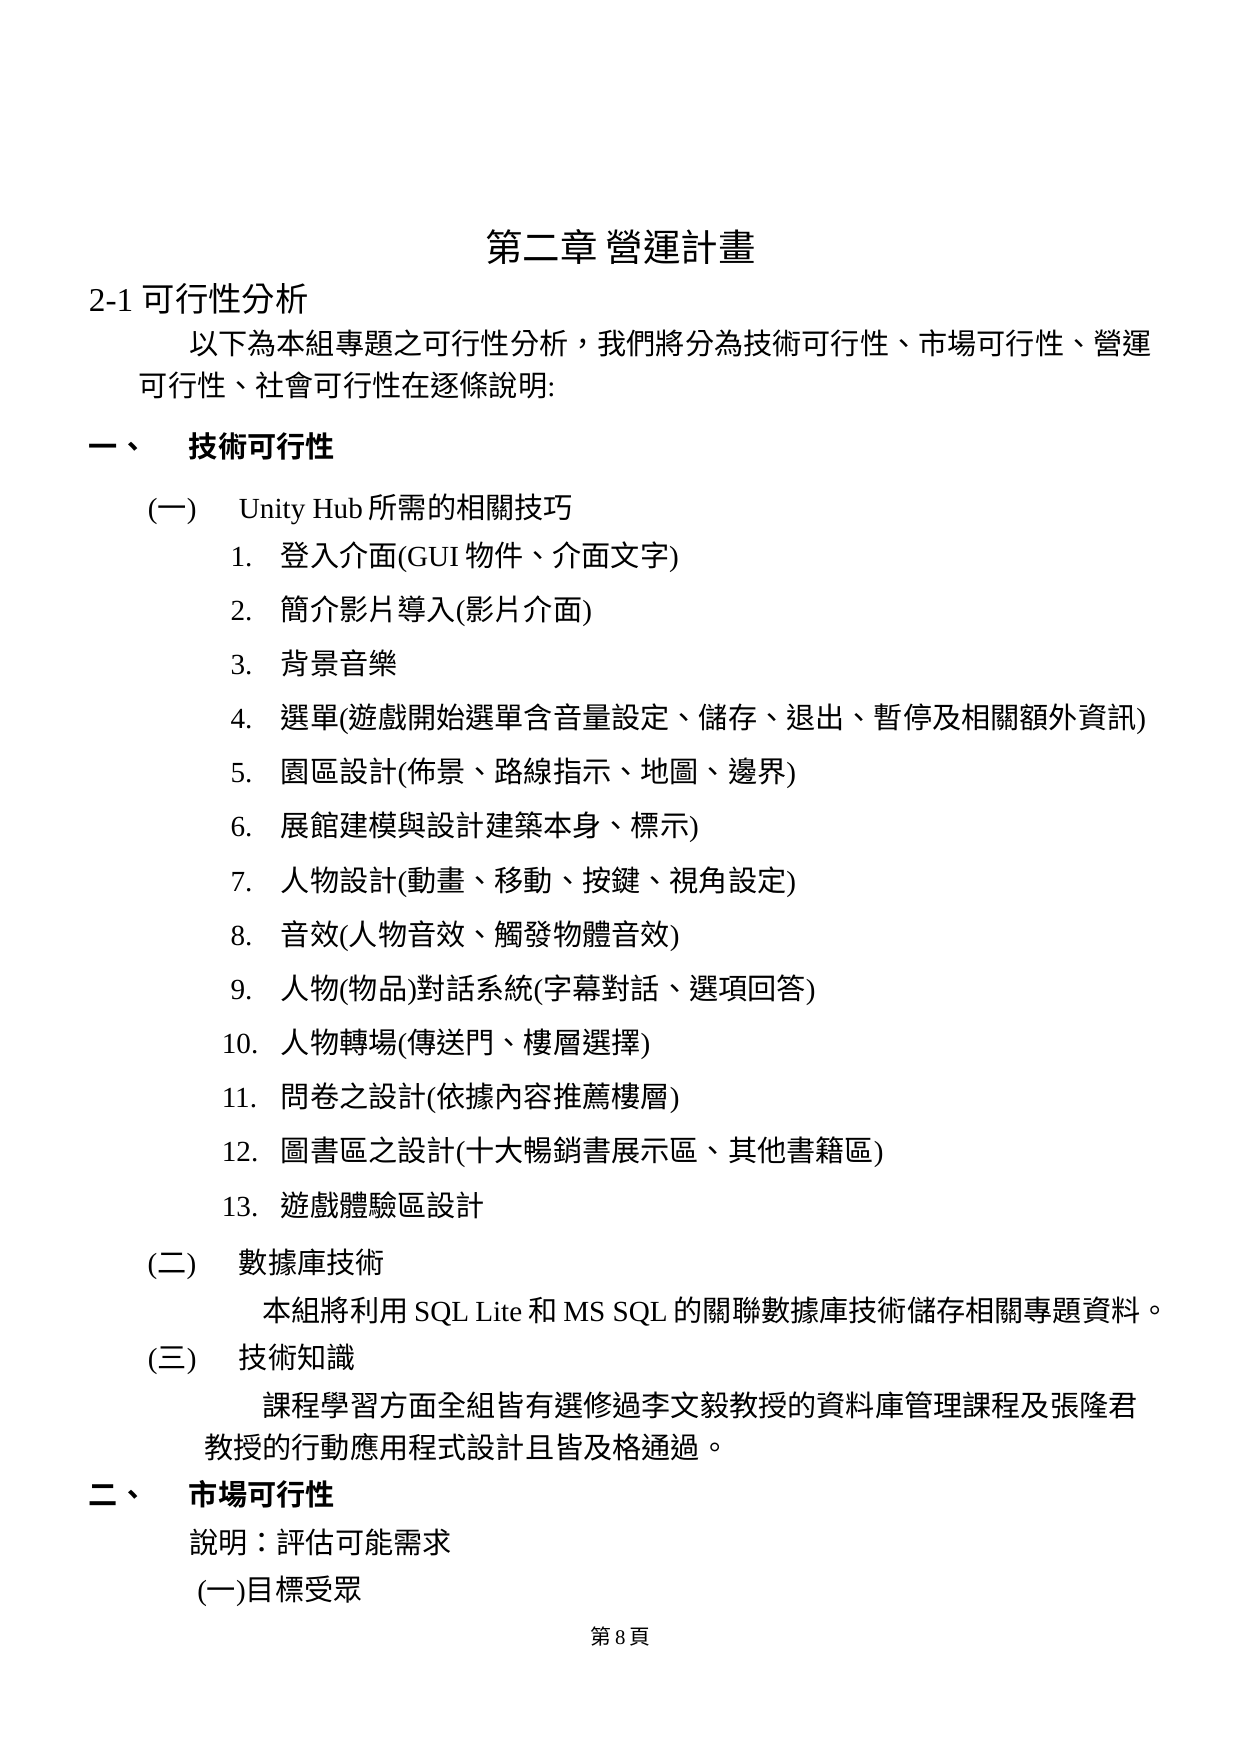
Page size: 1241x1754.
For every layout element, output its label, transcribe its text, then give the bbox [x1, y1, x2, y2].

list 簡介影片導入(影片介面) [230, 600, 462, 625]
list 人物轉場(傳送門、樓層選擇) [401, 1033, 1152, 1058]
list 數據庫技術 [103, 1240, 1152, 1282]
list 技術可行性 [89, 424, 1152, 466]
list 圖書區之設計(十大暢銷書展示區、其他書籍區) [222, 1142, 462, 1167]
list 遊戲體驗區設計 [222, 1196, 1152, 1221]
list 問卷之設計(依據內容推薦樓層) [430, 1088, 1152, 1113]
text 以下為本組專題之可行性分析，我們將分為技術可行性、市場可行性、營運可行性、社會可行性在逐條說明: [139, 321, 1152, 405]
text 第二章 營運計畫 [89, 218, 1152, 272]
subtitle 2-1 可行性分析 [89, 272, 1152, 321]
list 音效(人物音效、觸發物體音效) [230, 925, 346, 950]
list 圖書區之設計(十大暢銷書展示區、其他書籍區) [459, 1142, 1152, 1167]
list 問卷之設計(依據內容推薦樓層) [222, 1088, 433, 1113]
text 本組將利用SQL Lite和MS SQL的關聯數據庫技術儲存相關專題資料。 [204, 1287, 1152, 1329]
list 人物(物品)對話系統(字幕對話、選項回答) [230, 979, 346, 1004]
list 園區設計(佈景、路線指示、地圖、邊界) [401, 763, 1152, 788]
text 課程學習方面全組皆有選修過李文毅教授的資料庫管理課程及張隆君教授的行動應用程式設計且皆及格通過。 [204, 1382, 1152, 1467]
list 人物(物品)對話系統(字幕對話、選項回答) [343, 979, 540, 1004]
text 說明：評估可能需求 [139, 1519, 1152, 1562]
list 音效(人物音效、觸發物體音效) [343, 925, 1152, 950]
list 人物轉場(傳送門、樓層選擇) [222, 1033, 404, 1058]
list 園區設計(佈景、路線指示、地圖、邊界) [230, 763, 404, 788]
list 人物(物品)對話系統(字幕對話、選項回答) [537, 979, 1152, 1004]
list 人物設計(動畫、移動、按鍵、視角設定) [230, 871, 404, 896]
list 展館建模與設計建築本身、標示) [230, 817, 1152, 842]
list 技術知識 [148, 1335, 1152, 1377]
text (一)目標受眾 [139, 1567, 1152, 1609]
list 市場可行性 [89, 1472, 1152, 1514]
list 登入介面(GUI物件、介面文字) [401, 546, 1152, 571]
list Unity Hub所需的相關技巧 [89, 485, 1152, 527]
list 選單(遊戲開始選單含音量設定、儲存、退出、暫停及相關額外資訊) [343, 708, 1152, 733]
list 簡介影片導入(影片介面) [459, 600, 1152, 625]
list 背景音樂 [230, 654, 1152, 679]
list 登入介面(GUI物件、介面文字) [230, 546, 404, 571]
list 人物設計(動畫、移動、按鍵、視角設定) [401, 871, 1152, 896]
